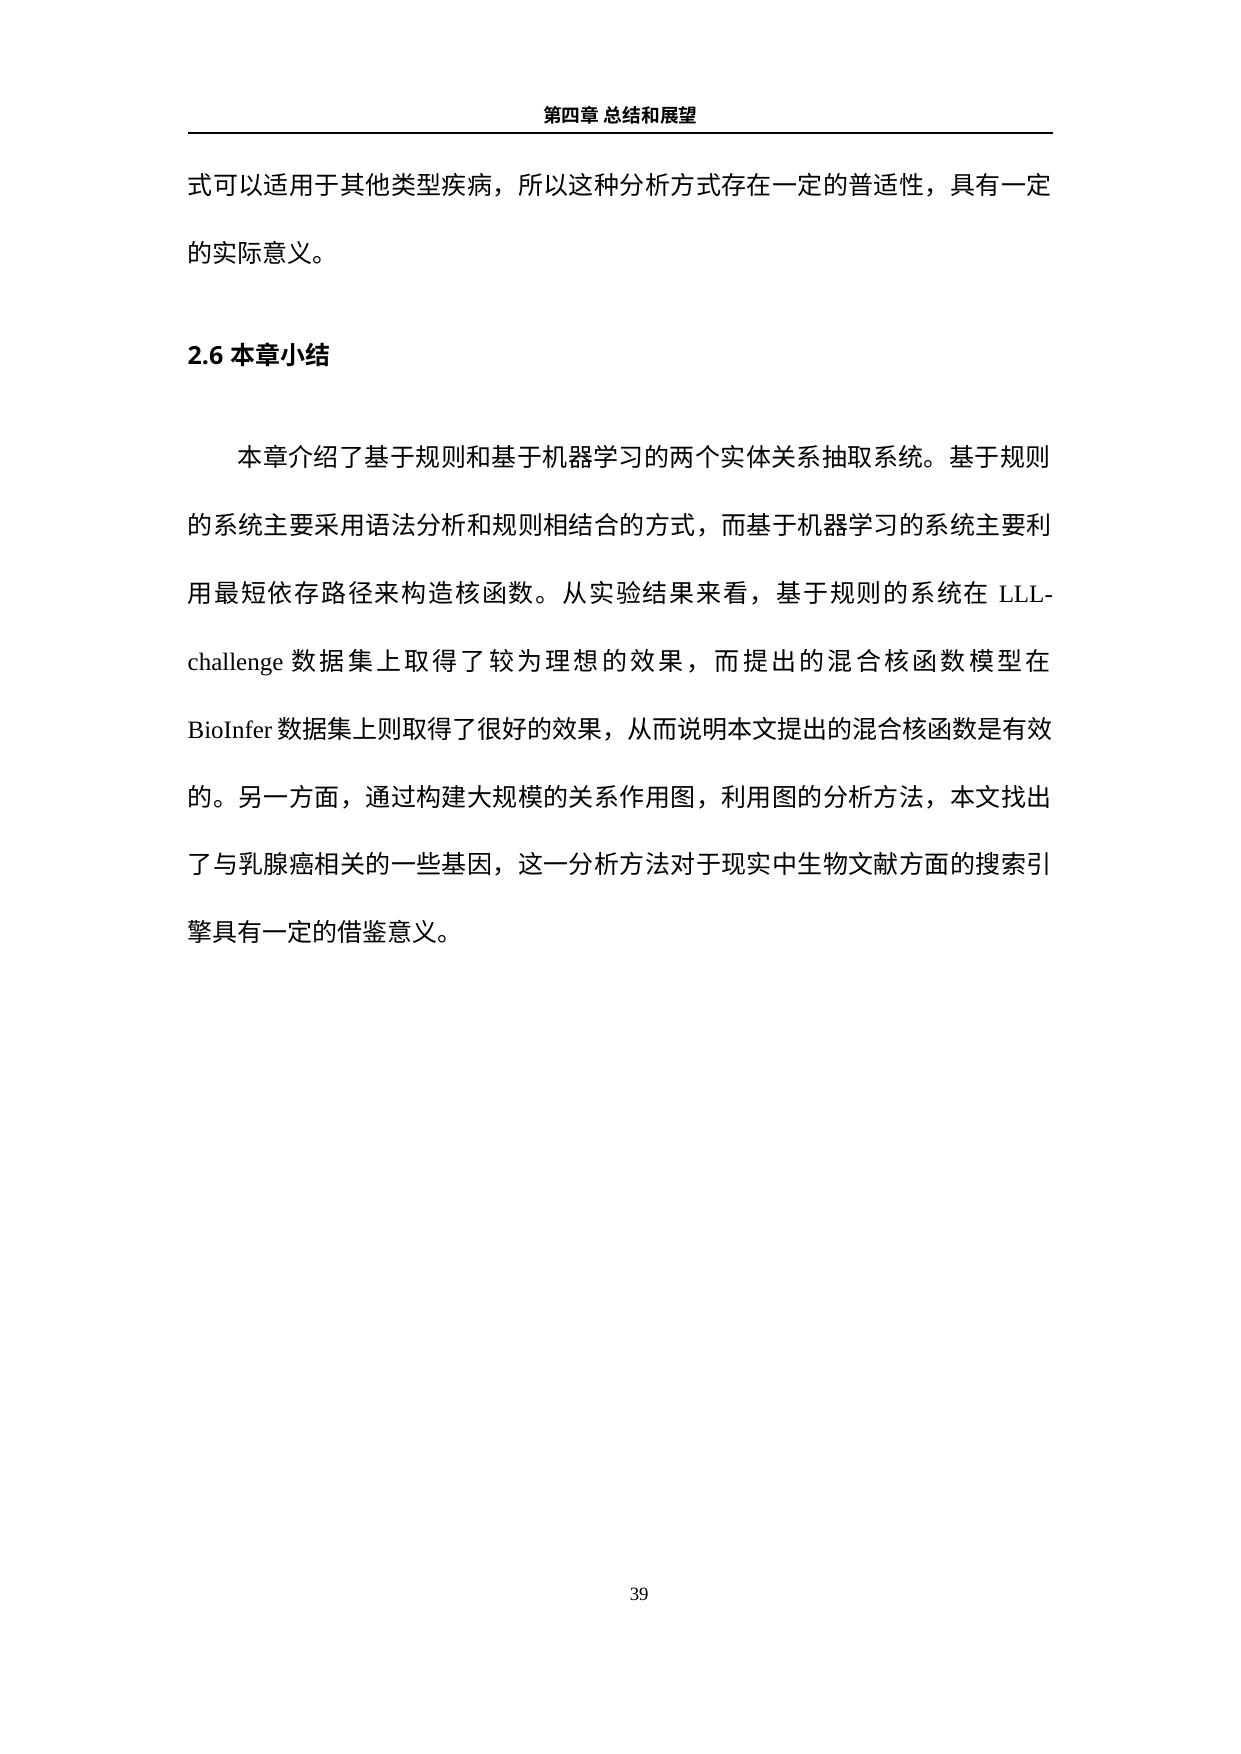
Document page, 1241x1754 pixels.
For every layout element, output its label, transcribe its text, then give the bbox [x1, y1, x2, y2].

subtitle 2.6 本章小结 [187, 320, 1053, 388]
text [187, 150, 1053, 286]
text 本章介绍了基于规则和基于机器学习的两个实体关系抽取系统。基于规则的系统主要采用语法分析和规则相结合的方式，而基于机器学习的系统主要利用最短依存路径来构造核函数。从实验结果来看，基于规则的系统在LLL-challenge数据集上取得了较为理想的效果，而提出的混合核函数模型在BioInfer数据集上则取得了很好的效果，从而说明本文提出的混合核函数是有效的。另一方面，通过构建大规模的关系作用图，利用图的分析方法，本文找出了与乳腺癌相关的一些基因，这一分析方法对于现实中生物文献方面的搜索引擎具有一定的借鉴意义。 [187, 422, 1053, 965]
